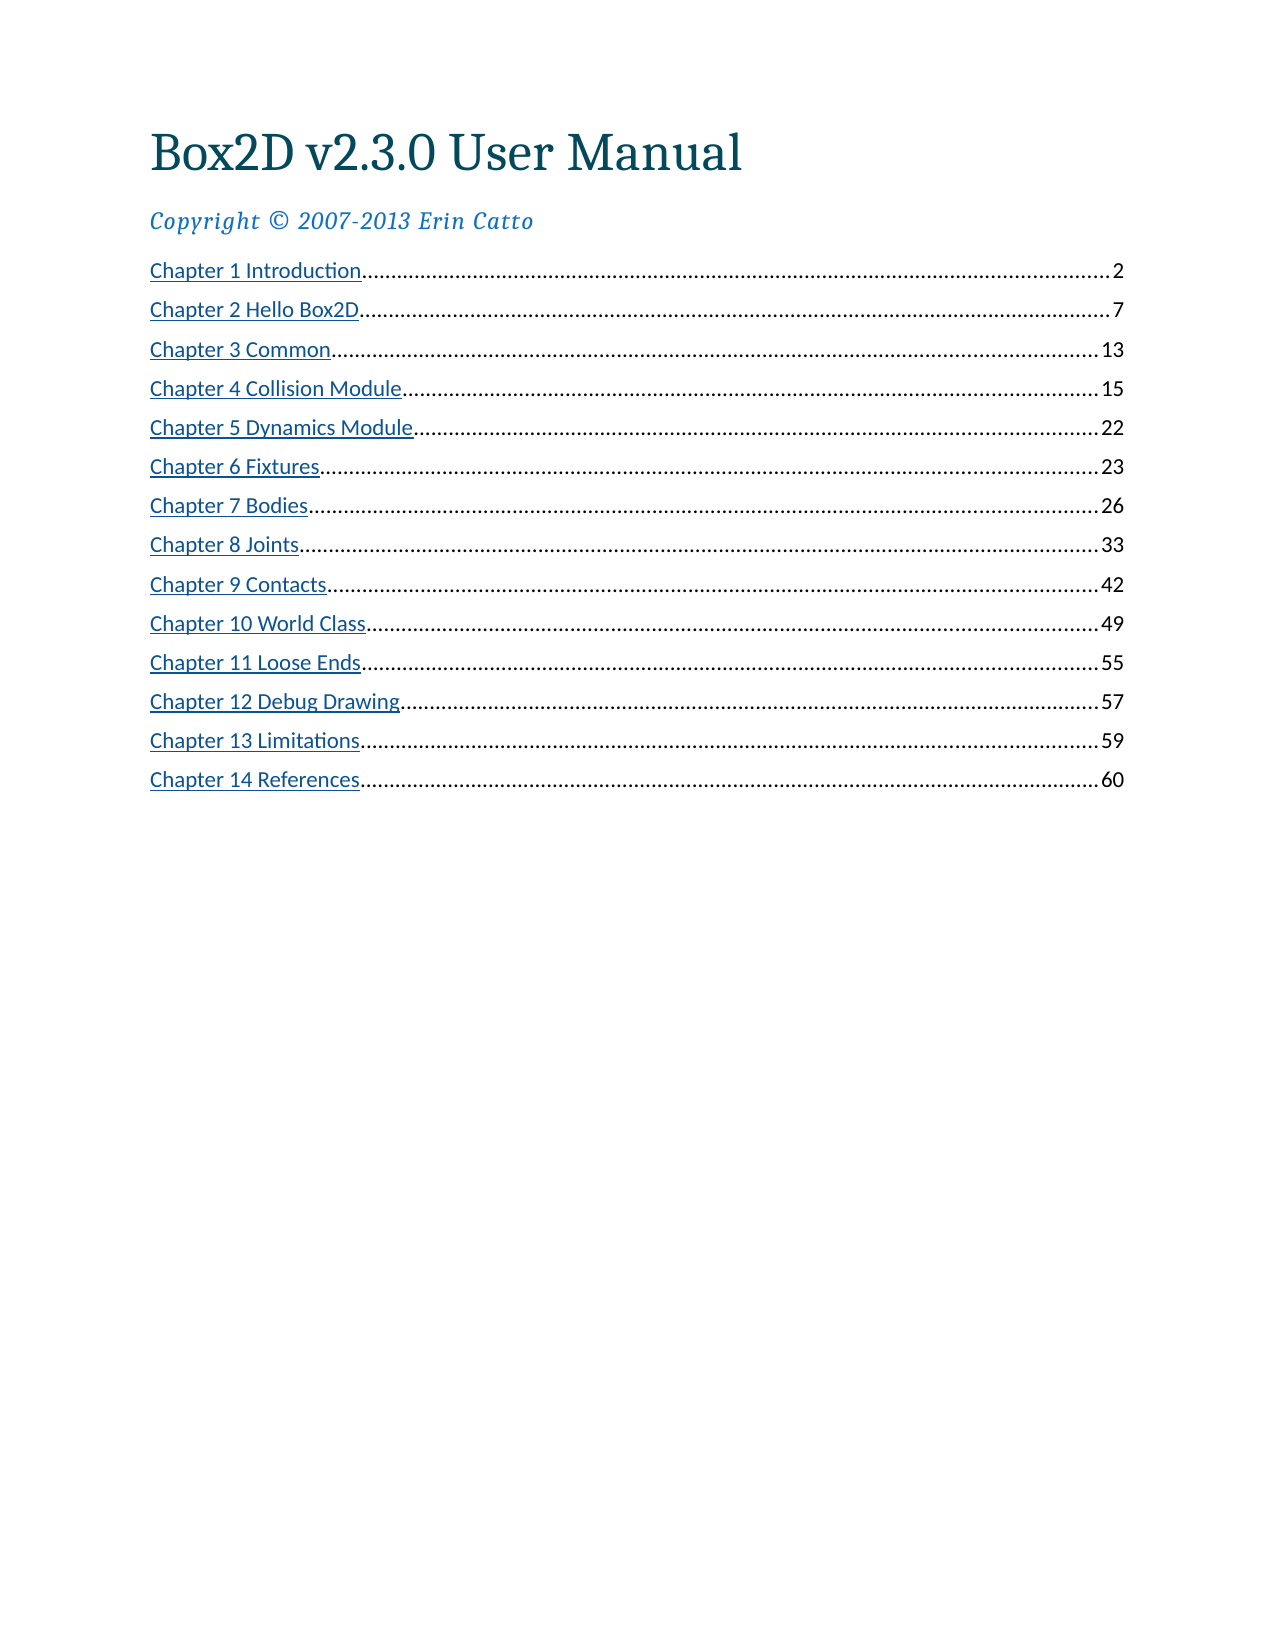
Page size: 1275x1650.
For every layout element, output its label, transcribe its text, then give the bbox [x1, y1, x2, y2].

text Copyright © 2007-2013 Erin Catto [150, 206, 1125, 235]
text Chapter 14 References 60 [150, 765, 1125, 794]
text Chapter 4 Collision Module 15 [150, 373, 1125, 402]
text Chapter 1 Introduction 2 [150, 256, 1125, 284]
text Chapter 9 Contacts 42 [150, 569, 1125, 598]
text Chapter 11 Loose Ends 55 [150, 647, 1125, 676]
text Chapter 7 Bodies 26 [150, 491, 1125, 519]
text Chapter 5 Dynamics Module 22 [150, 412, 1125, 441]
text Chapter 12 Debug Drawing 57 [150, 687, 1125, 715]
text Chapter 13 Limitations 59 [150, 726, 1125, 754]
text Box2D v2.3.0 User Manual [150, 150, 1125, 175]
text Chapter 6 Fixtures 23 [150, 452, 1125, 480]
text Chapter 10 World Class 49 [150, 608, 1125, 637]
text Chapter 8 Joints 33 [150, 530, 1125, 559]
text Chapter 3 Common 13 [150, 334, 1125, 363]
text Chapter 2 Hello Box2D 7 [150, 295, 1125, 324]
